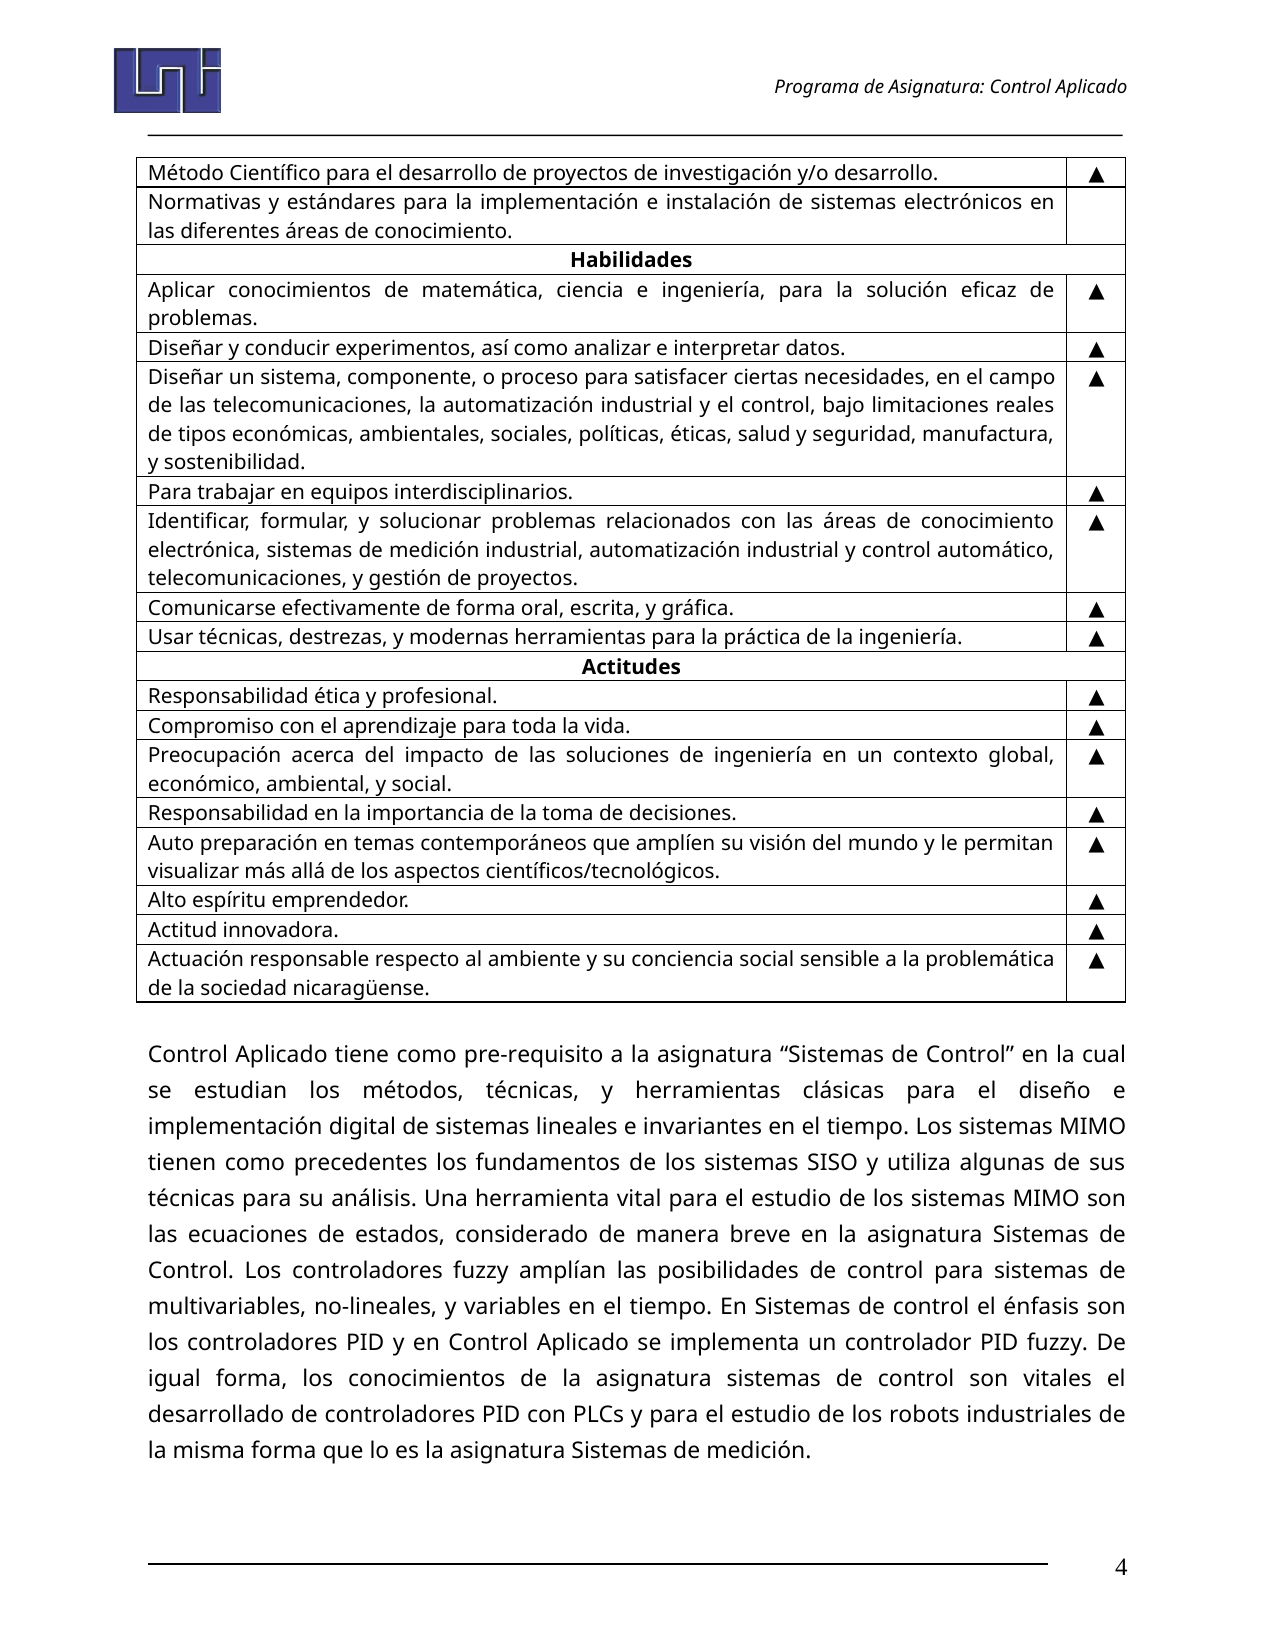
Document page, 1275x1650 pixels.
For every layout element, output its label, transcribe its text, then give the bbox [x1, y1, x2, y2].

table_cell Usar técnicas, destrezas, y modernas herramientas para la práctica de la ingeniería. [137, 622, 1066, 651]
table_cell Identificar, formular, y solucionar problemas relacionados con las áreas de conocimiento electrónica, sistemas de medición industrial, automatización industrial y control automático, telecomunicaciones, y gestión de proyectos. [137, 506, 1066, 592]
table_cell ▲ [1067, 798, 1125, 827]
table_cell Habilidades [137, 245, 1125, 274]
picture [112, 45, 223, 115]
table_cell Compromiso con el aprendizaje para toda la vida. [137, 711, 1066, 739]
table_cell Actuación responsable respecto al ambiente y su conciencia social sensible a la problemática de la sociedad nicaragüense. [137, 945, 1066, 1001]
text Control Aplicado tiene como pre-requisito a la asignatura “Sistemas de Control” en la cual se estudian los métodos, técnicas, y herramientas clásicas para el diseño e implementación digital de sistemas lineales e invariantes en el tiempo. Los sistemas MIMO tienen como precedentes los fundamentos de los sistemas SISO y utiliza algunas de sus técnicas para su análisis. Una herramienta vital para el estudio de los sistemas MIMO son las ecuaciones de estados, considerado de manera breve en la asignatura Sistemas de Control. Los controladores fuzzy amplían las posibilidades de control para sistemas de multivariables, no-lineales, y variables en el tiempo. En Sistemas de control el énfasis son los controladores PID y en Control Aplicado se implementa un controlador PID fuzzy. De igual forma, los conocimientos de la asignatura sistemas de control son vitales el desarrollado de controladores PID con PLCs y para el estudio de los robots industriales de la misma forma que lo es la asignatura Sistemas de medición. [148, 1038, 1127, 1465]
table_cell Responsabilidad en la importancia de la toma de decisiones. [137, 798, 1066, 827]
table_cell Normativas y estándares para la implementación e instalación de sistemas electrónicos en las diferentes áreas de conocimiento. [137, 188, 1066, 244]
table_cell ▲ [1067, 828, 1125, 884]
table_cell ▲ [1067, 681, 1125, 710]
table_cell ▲ [1067, 477, 1125, 505]
table_cell ▲ [1067, 915, 1125, 943]
table_cell Aplicar conocimientos de matemática, ciencia e ingeniería, para la solución eficaz de problemas. [137, 275, 1066, 332]
table_cell Diseñar un sistema, componente, o proceso para satisfacer ciertas necesidades, en el campo de las telecomunicaciones, la automatización industrial y el control, bajo limitaciones reales de tipos económicas, ambientales, sociales, políticas, éticas, salud y seguridad, manufactura, y sostenibilidad. [137, 362, 1066, 476]
table_cell [1067, 188, 1125, 244]
table_cell Para trabajar en equipos interdisciplinarios. [137, 477, 1066, 505]
table_cell Comunicarse efectivamente de forma oral, escrita, y gráfica. [137, 593, 1066, 621]
table_cell ▲ [1067, 333, 1125, 361]
table_cell ▲ [1067, 740, 1125, 797]
table_cell ▲ [1067, 622, 1125, 651]
table_cell ▲ [1067, 711, 1125, 739]
table_cell ▲ [1067, 945, 1125, 1001]
table_cell ▲ [1067, 593, 1125, 621]
table_cell ▲ [1067, 275, 1125, 332]
table_cell Método Científico para el desarrollo de proyectos de investigación y/o desarrollo. [137, 158, 1066, 186]
table_cell Responsabilidad ética y profesional. [137, 681, 1066, 710]
table_cell Alto espíritu emprendedor. [137, 886, 1066, 914]
table_cell ▲ [1067, 362, 1125, 476]
table_cell Auto preparación en temas contemporáneos que amplíen su visión del mundo y le permitan visualizar más allá de los aspectos científicos/tecnológicos. [137, 828, 1066, 884]
table_cell ▲ [1067, 506, 1125, 592]
table_cell Actitudes [137, 652, 1125, 680]
table_cell ▲ [1067, 158, 1125, 186]
table_cell Diseñar y conducir experimentos, así como analizar e interpretar datos. [137, 333, 1066, 361]
table_cell ▲ [1067, 886, 1125, 914]
table_cell Actitud innovadora. [137, 915, 1066, 943]
table_cell Preocupación acerca del impacto de las soluciones de ingeniería en un contexto global, económico, ambiental, y social. [137, 740, 1066, 797]
